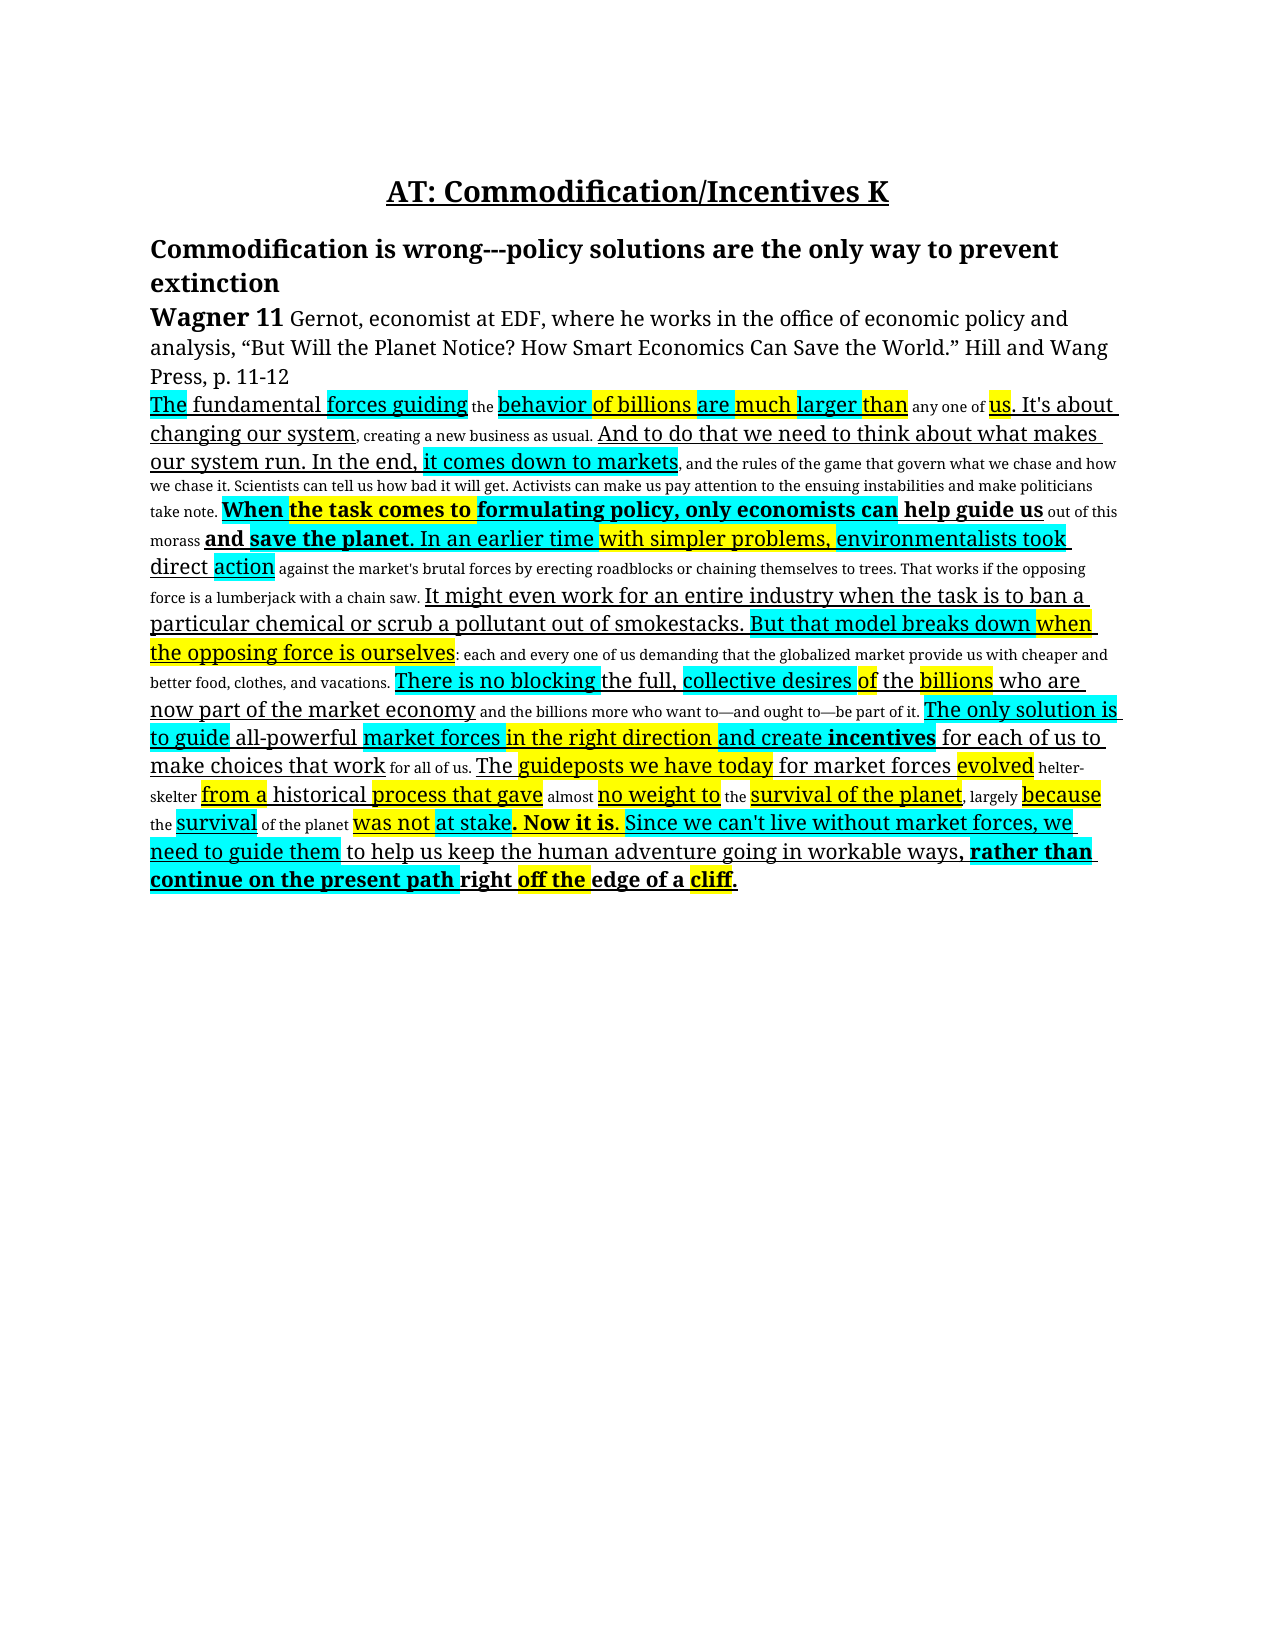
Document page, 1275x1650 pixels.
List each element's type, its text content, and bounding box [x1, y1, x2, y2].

text Wagner 11 Gernot, economist at EDF, where he works in the office of economic policy and analysis, “But Will the Planet Notice? How Smart Economics Can Save the World.” Hill and Wang Press, p. 11-12 [150, 299, 1125, 390]
subtitle Commodification is wrong---policy solutions are the only way to prevent extinction [150, 231, 1125, 299]
text The fundamental forces guiding the behavior of billions are much larger than any one of us. It's about changing our system, creating a new business as usual. And to do that we need to think about what makes our system run. In the end, it comes down to markets, and the rules of the game that govern what we chase and how we chase it. Scientists can tell us how bad it will get. Activists can make us pay attention to the ensuing instabilities and make politicians take note. When the task comes to formulating policy, only economists can help guide us out of this morass and save the planet. In an earlier time with simpler problems, environmentalists took direct action against the market's brutal forces by erecting roadblocks or chaining themselves to trees. That works if the opposing force is a lumberjack with a chain saw. It might even work for an entire industry when the task is to ban a particular chemical or scrub a pollutant out of smokestacks. But that model breaks down when the opposing force is ourselves: each and every one of us demanding that the globalized market provide us with cheaper and better food, clothes, and vacations. There is no blocking the full, collective desires of the billions who are now part of the market economy and the billions more who want to—and ought to—be part of it. The only solution is to guide all-powerful market forces in the right direction and create incentives for each of us to make choices that work for all of us. The guideposts we have today for market forces evolved helter- skelter from a historical process that gave almost no weight to the survival of the planet, largely because the survival of the planet was not at stake. Now it is. Since we can't live without market forces, we need to guide them to help us keep the human adventure going in workable ways, rather than continue on the present path right off the edge of a cliff. [150, 390, 1125, 894]
subtitle AT: Commodification/Incentives K [150, 171, 1125, 211]
